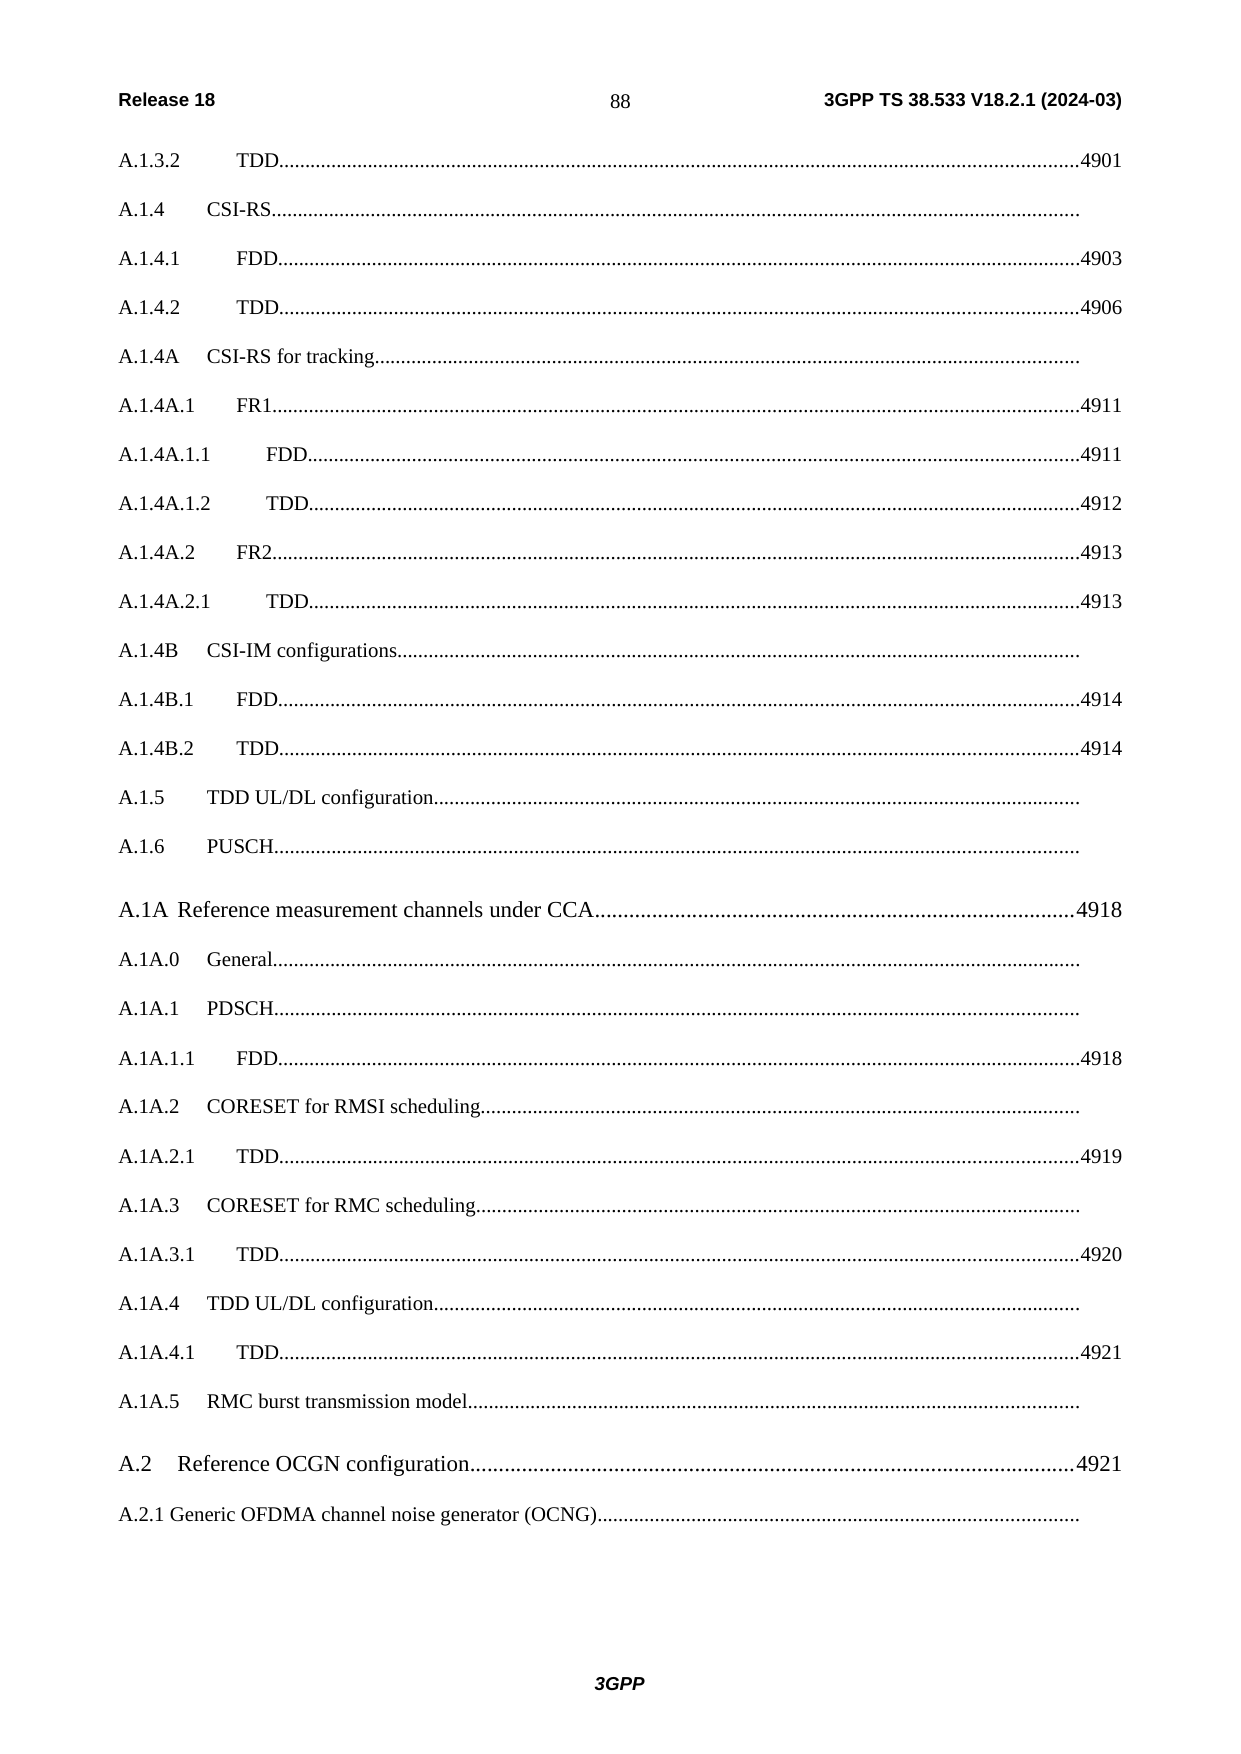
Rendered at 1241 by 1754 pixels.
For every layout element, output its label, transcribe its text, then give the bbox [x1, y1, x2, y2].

text A.1A.2.1 TDD 4919 [118, 1143, 1122, 1168]
text A.1A.3 CORESET for RMC scheduling 4920 [118, 1193, 1078, 1217]
text A.1A.4 TDD UL/DL configuration 4921 [118, 1291, 1078, 1315]
text A.1.4A CSI-RS for tracking 4911 [118, 344, 1078, 368]
text A.1.4B.1 FDD 4914 [118, 687, 1122, 711]
text A.2 Reference OCGN configuration 4921 [118, 1450, 1078, 1477]
text A.1.4A.2.1 TDD 4913 [118, 589, 1122, 613]
text A.2.1 Generic OFDMA channel noise generator (OCNG) 4921 [118, 1502, 1078, 1526]
text A.1.4 CSI-RS 4903 [118, 197, 1078, 221]
text A.1.4B CSI-IM configurations 4914 [118, 638, 1078, 662]
text A.1A.4.1 TDD 4921 [118, 1340, 1122, 1364]
text A.1.4B.2 TDD 4914 [118, 736, 1122, 760]
text A.1.4A.1.1 FDD 4911 [118, 442, 1122, 466]
text A.1A.2 CORESET for RMSI scheduling 4919 [118, 1094, 1078, 1118]
text A.1.4A.1.2 TDD 4912 [118, 491, 1122, 515]
text A.1.4A.2 FR2 4913 [118, 540, 1122, 564]
text A.1A.5 RMC burst transmission model 4921 [118, 1389, 1078, 1413]
text A.1.4A.1 FR1 4911 [118, 393, 1122, 417]
text A.1.6 PUSCH 4917 [118, 834, 1078, 858]
text A.1A.1 PDSCH 4918 [118, 996, 1078, 1020]
text A.1A Reference measurement channels under CCA 4918 [118, 896, 1078, 922]
text A.1.4.2 TDD 4906 [118, 295, 1122, 319]
text A.1A.0 General 4918 [118, 947, 1078, 971]
text A.1.4.1 FDD 4903 [118, 246, 1122, 270]
text A.1.3.2 TDD 4901 [118, 147, 1122, 172]
text A.1.5 TDD UL/DL configuration 4916 [118, 785, 1078, 809]
text A.1A.3.1 TDD 4920 [118, 1242, 1122, 1266]
text A.1A.1.1 FDD 4918 [118, 1045, 1122, 1069]
